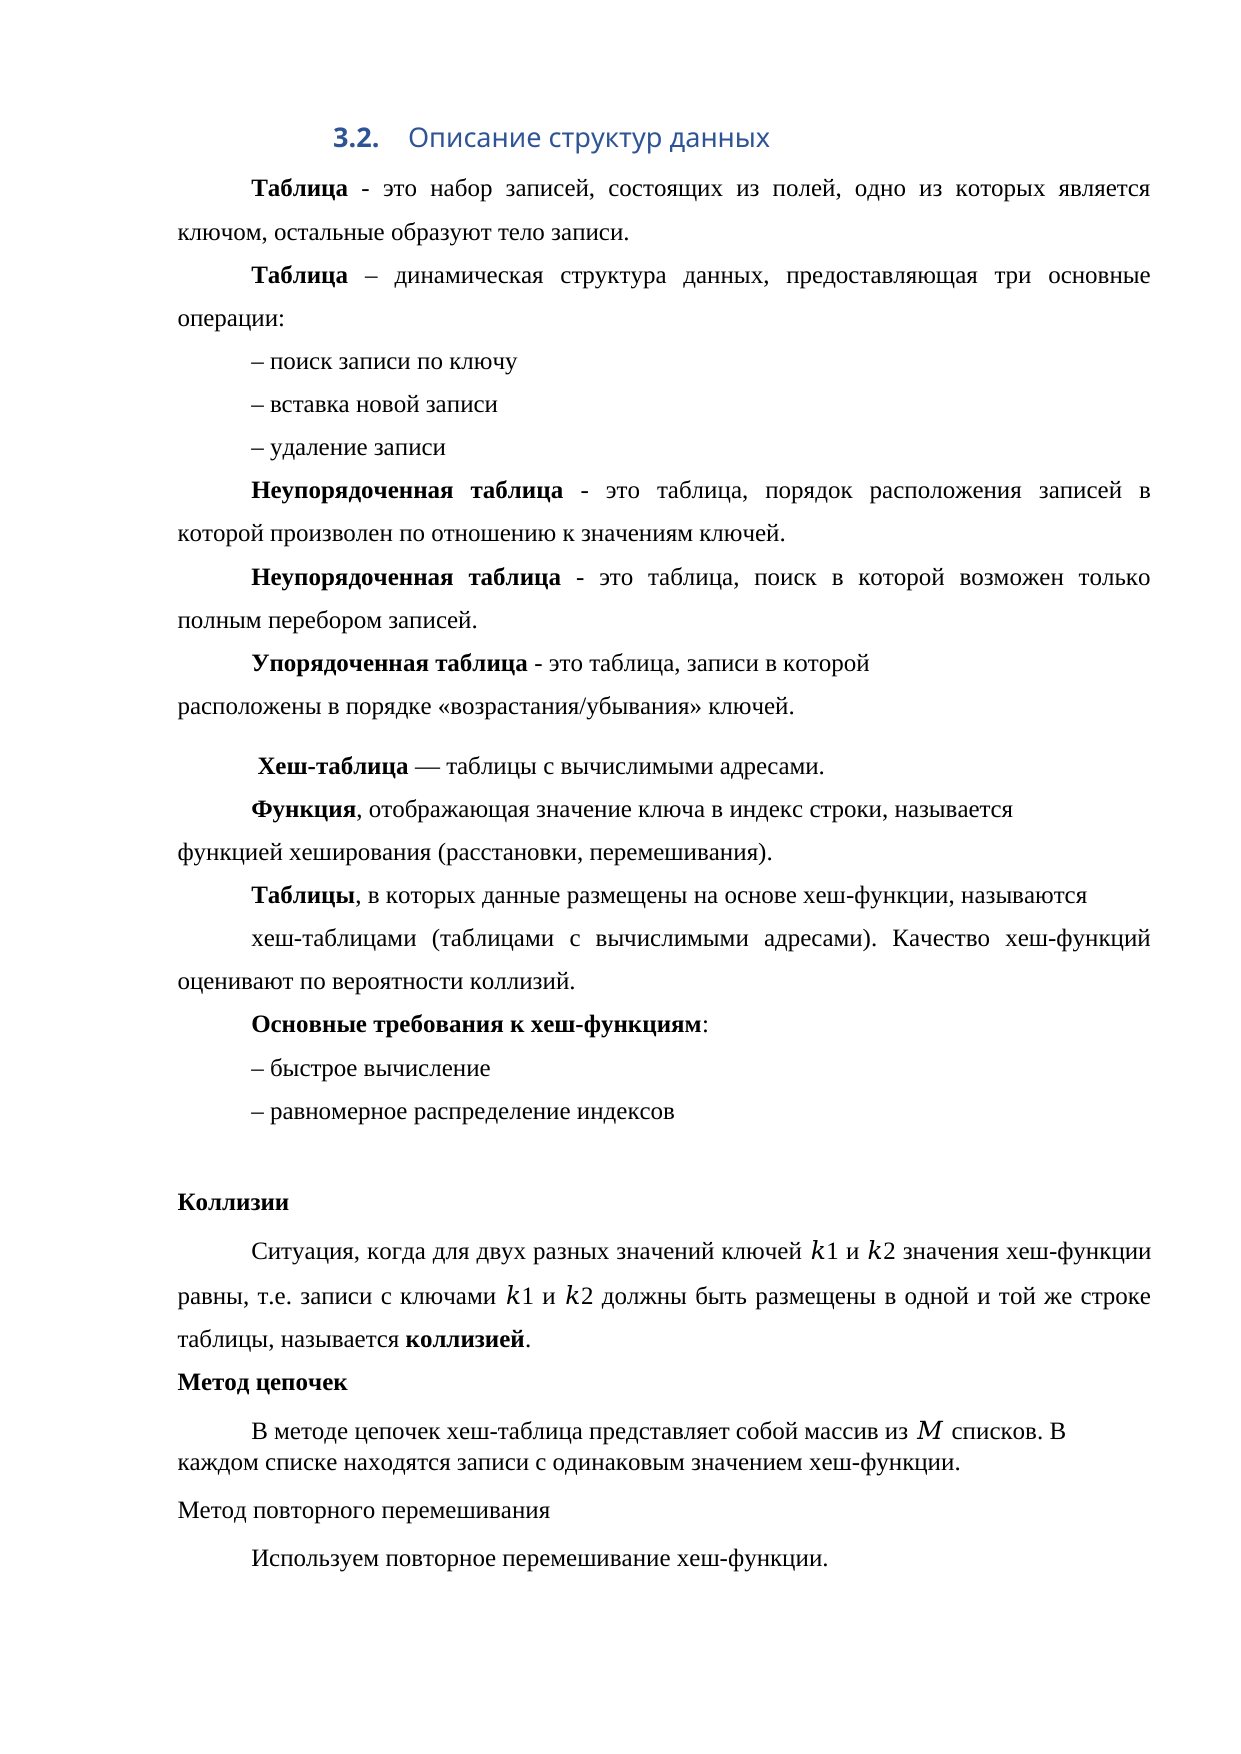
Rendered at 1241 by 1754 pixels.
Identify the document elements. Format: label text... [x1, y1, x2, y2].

text расположены в порядке «возрастания/убывания» ключей. [177, 691, 1152, 720]
text Метод повторного перемешивания [177, 1495, 1152, 1524]
text – равномерное распределение индексов [177, 1096, 1152, 1124]
subtitle Описание структур данных [333, 118, 1152, 155]
text Функция, отображающая значение ключа в индекс строки, называется [177, 794, 1152, 823]
text Таблица – динамическая структура данных, предоставляющая три основные операции: [177, 260, 1152, 332]
text Используем повторное перемешивание хеш-функции. [177, 1543, 1152, 1603]
text – быстрое вычисление [177, 1053, 1152, 1081]
text – поиск записи по ключу [177, 346, 1152, 375]
text Хеш-таблица — таблицы с вычислимыми адресами. [177, 751, 1152, 779]
text Ситуация, когда для двух разных значений ключей 𝑘1 и 𝑘2 значения хеш-функции равны, т.е. записи с ключами 𝑘1 и 𝑘2 должны быть размещены в одной и той же строке таблицы, называется коллизией. [177, 1234, 1152, 1353]
text Основные требования к хеш-функциям: [177, 1009, 1152, 1038]
text – вставка новой записи [177, 389, 1152, 418]
text Таблица - это набор записей, состоящих из полей, одно из которых является ключом, остальные образуют тело записи. [177, 173, 1152, 245]
text Неупорядоченная таблица - это таблица, поиск в которой возможен только полным перебором записей. [177, 562, 1152, 633]
text – удаление записи [177, 432, 1152, 461]
text В методе цепочек хеш-таблица представляет собой массив из 𝑀 списков. В каждом списке находятся записи с одинаковым значением хеш-функции. [177, 1415, 1152, 1476]
text Таблицы, в которых данные размещены на основе хеш-функции, называются [177, 880, 1152, 909]
text хеш-таблицами (таблицами с вычислимыми адресами). Качество хеш-функций оценивают по вероятности коллизий. [177, 923, 1152, 995]
text функцией хеширования (расстановки, перемешивания). [177, 837, 1152, 866]
text Метод цепочек [177, 1367, 1152, 1396]
text Коллизии [177, 1187, 1152, 1215]
text Упорядоченная таблица - это таблица, записи в которой [177, 648, 1152, 677]
text Неупорядоченная таблица - это таблица, порядок расположения записей в которой произволен по отношению к значениям ключей. [177, 475, 1152, 547]
